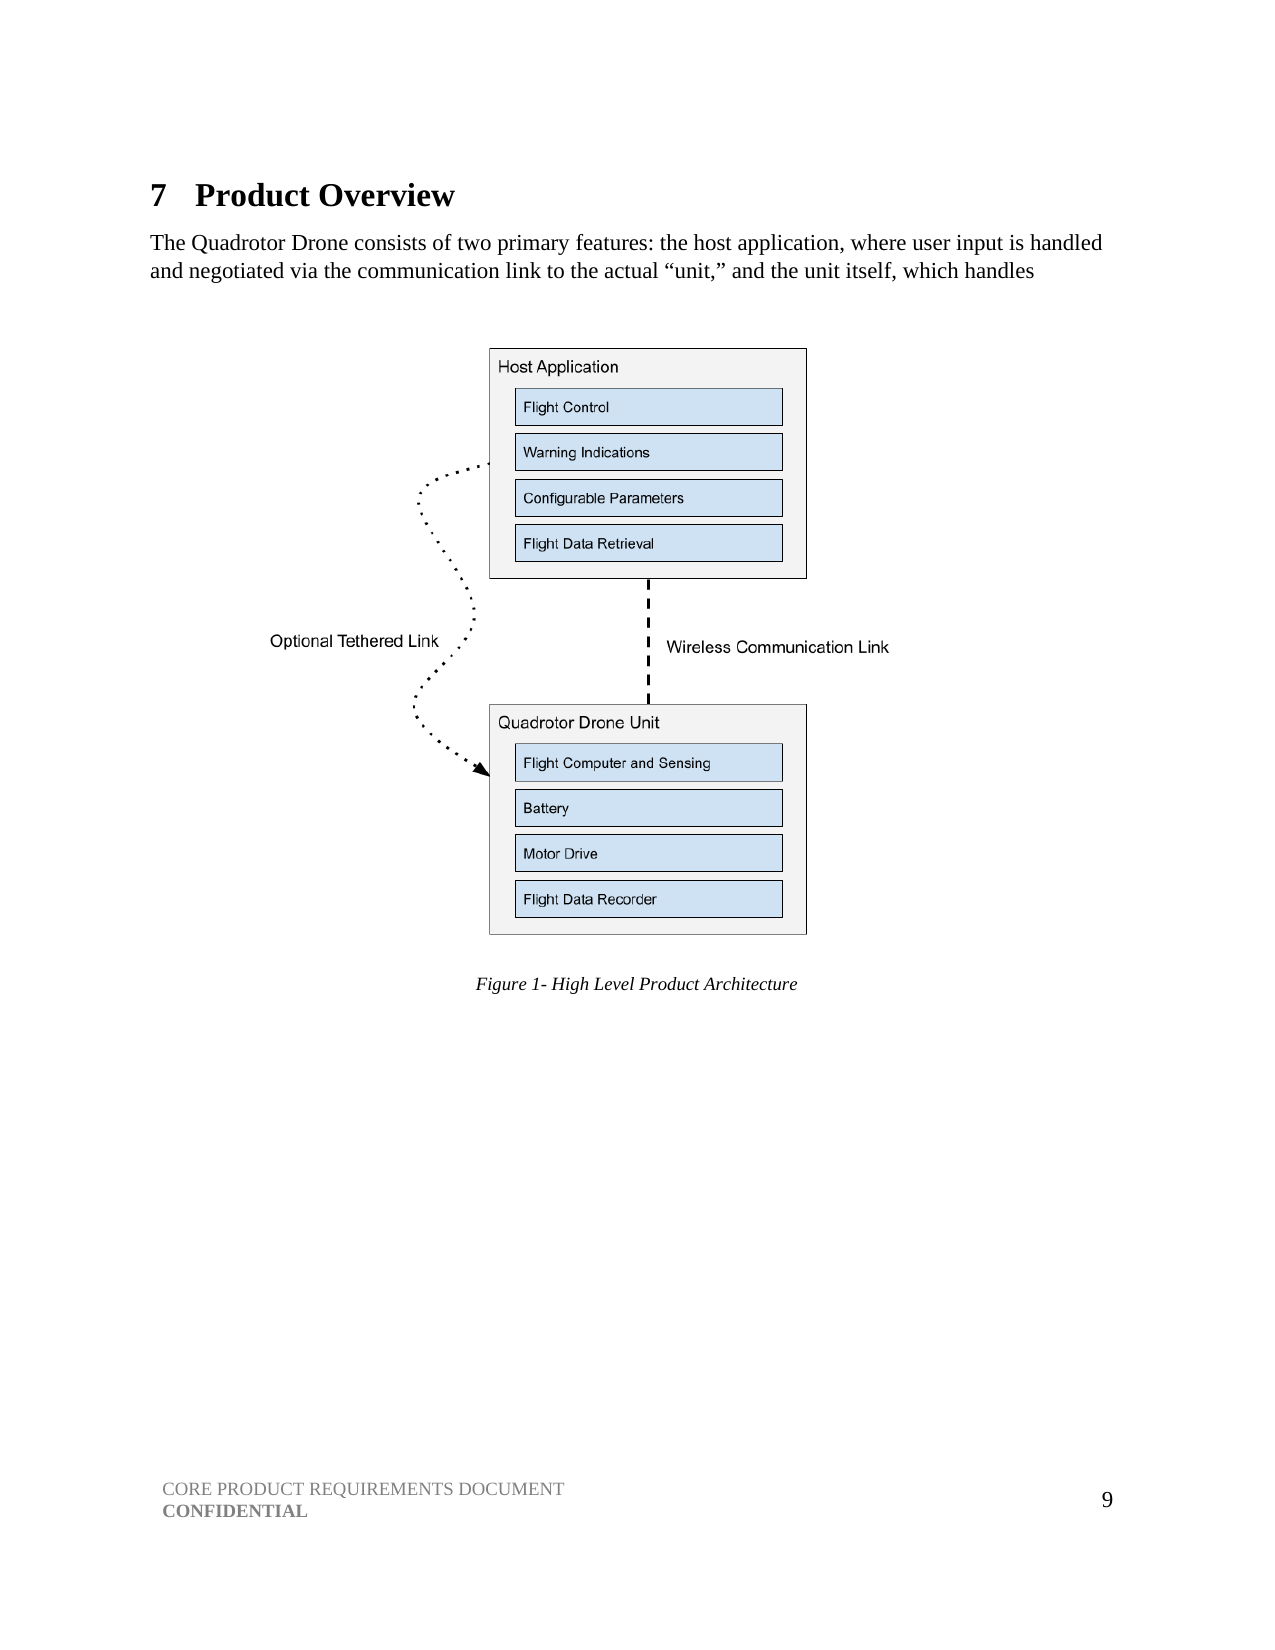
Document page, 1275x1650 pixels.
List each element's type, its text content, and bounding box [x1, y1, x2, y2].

text The Quadrotor Drone consists of two primary features: the host application, where user input is handled and negotiated via the communication link to the actual “unit,” and the unit itself, which handles [150, 229, 1125, 284]
picture [203, 302, 1072, 954]
subtitle Product Overview [150, 175, 1125, 213]
text Figure 1- High Level Product Architecture [150, 973, 1125, 994]
